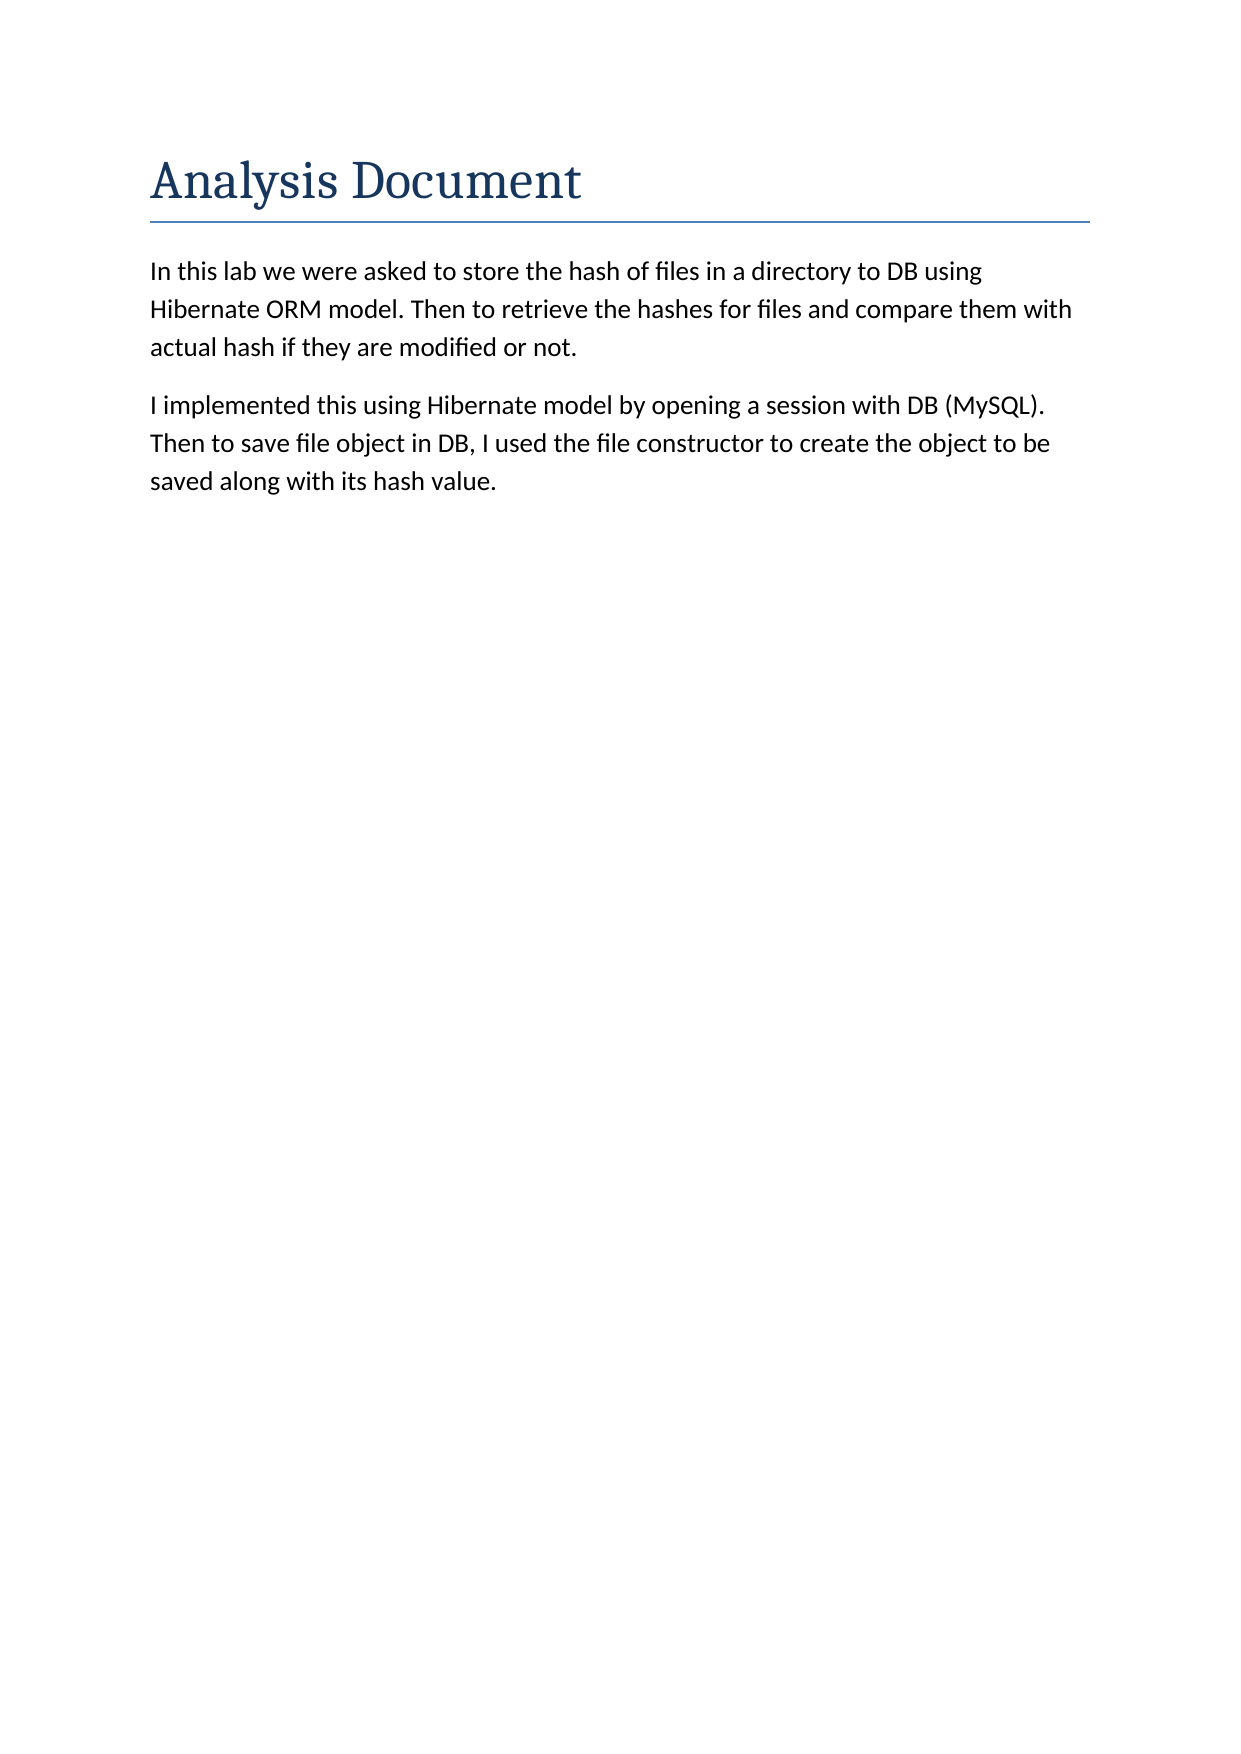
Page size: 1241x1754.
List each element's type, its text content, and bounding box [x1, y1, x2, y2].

title Analysis Document [150, 150, 1090, 221]
text I implemented this using Hibernate model by opening a session with DB (MySQL). Then to save file object in DB, I used the file constructor to create the object to be saved along with its hash value. [150, 388, 1090, 497]
text In this lab we were asked to store the hash of files in a directory to DB using Hibernate ORM model. Then to retrieve the hashes for files and compare them with actual hash if they are modified or not. [150, 254, 1090, 363]
